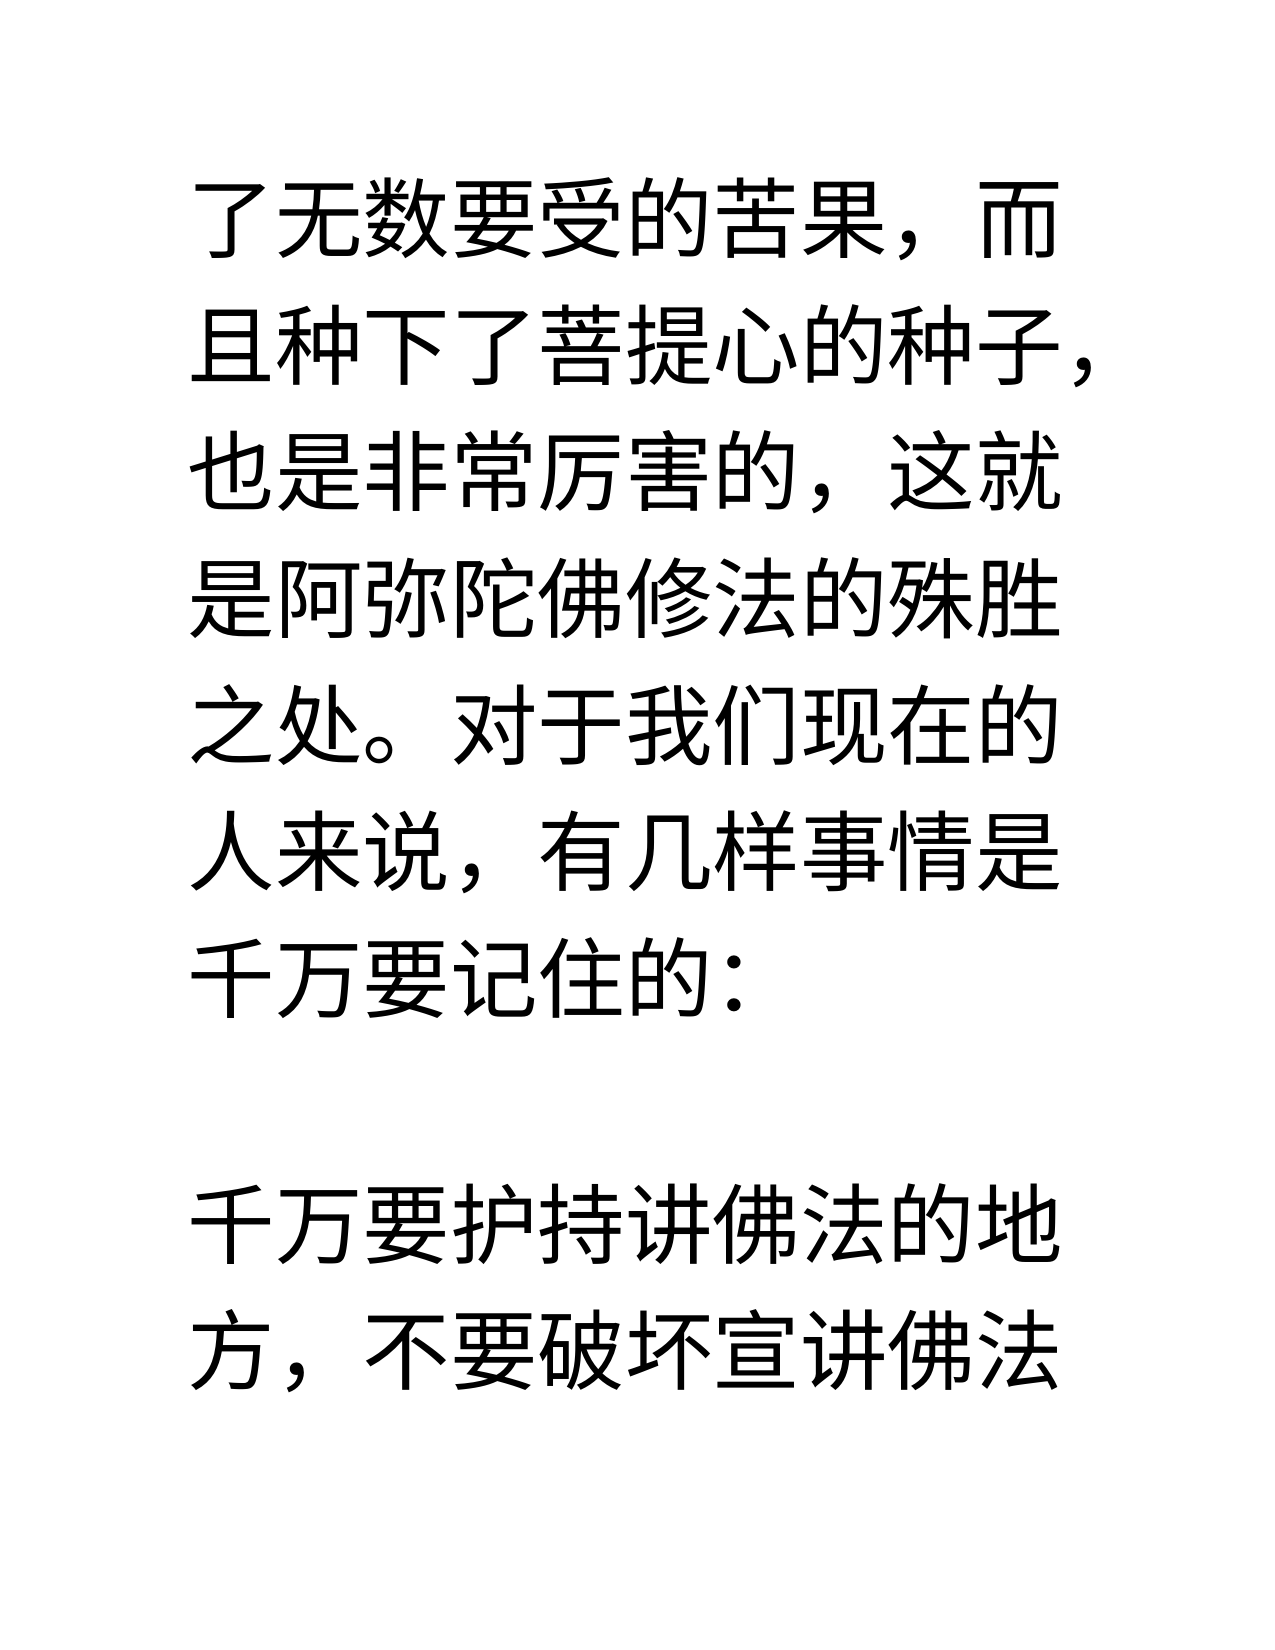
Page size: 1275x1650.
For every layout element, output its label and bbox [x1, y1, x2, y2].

text [187, 150, 1087, 1037]
text [187, 1156, 1087, 1409]
